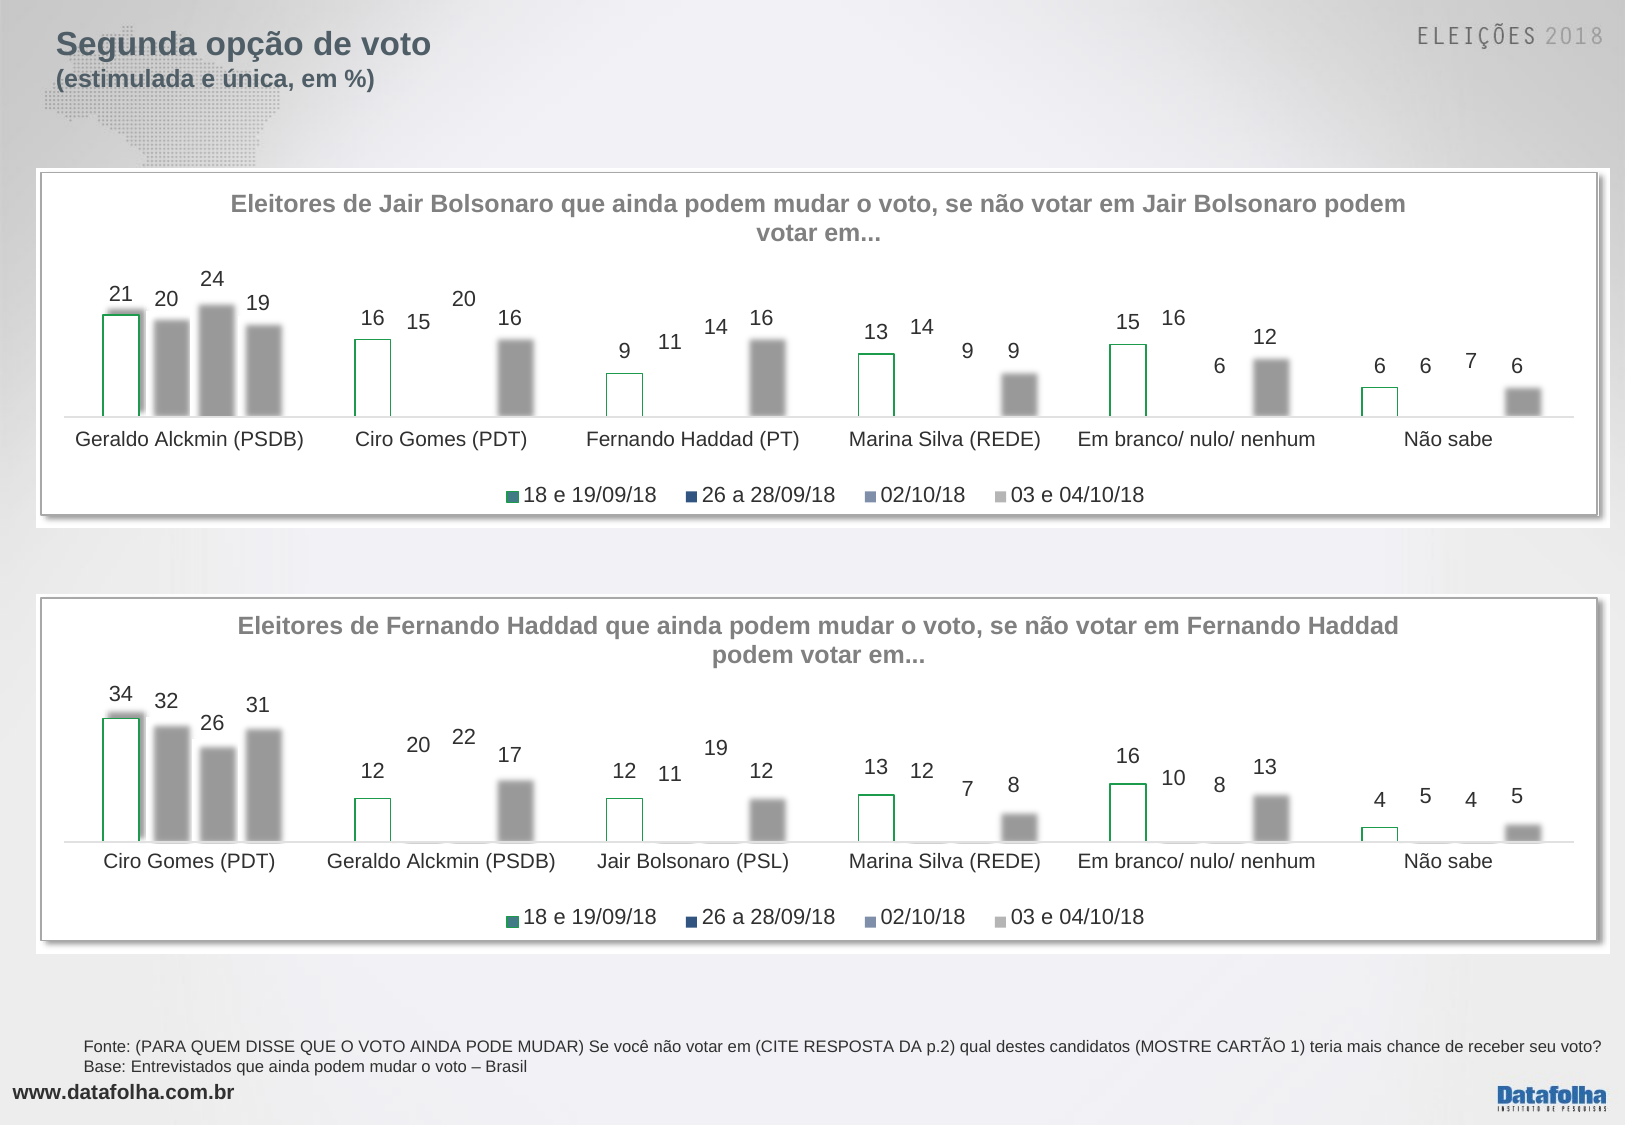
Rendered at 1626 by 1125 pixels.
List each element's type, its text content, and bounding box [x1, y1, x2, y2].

subtitle (estimulada e única, em %) [56, 64, 1621, 93]
picture [0, 0, 1625, 1125]
text Fonte: (PARA QUEM DISSE QUE O VOTO AINDA PODE MUDAR) Se você não votar em (CITE RESPOSTA DA p.2) qual destes candidatos (MOSTRE CARTÃO 1) teria mais chance de receber seu voto? [83, 1037, 1621, 1056]
subtitle Segunda opção de voto [56, 24, 1621, 62]
text www.datafolha.com.br [12, 1080, 1621, 1104]
text Base: Entrevistados que ainda podem mudar o voto – Brasil [83, 1057, 1621, 1076]
